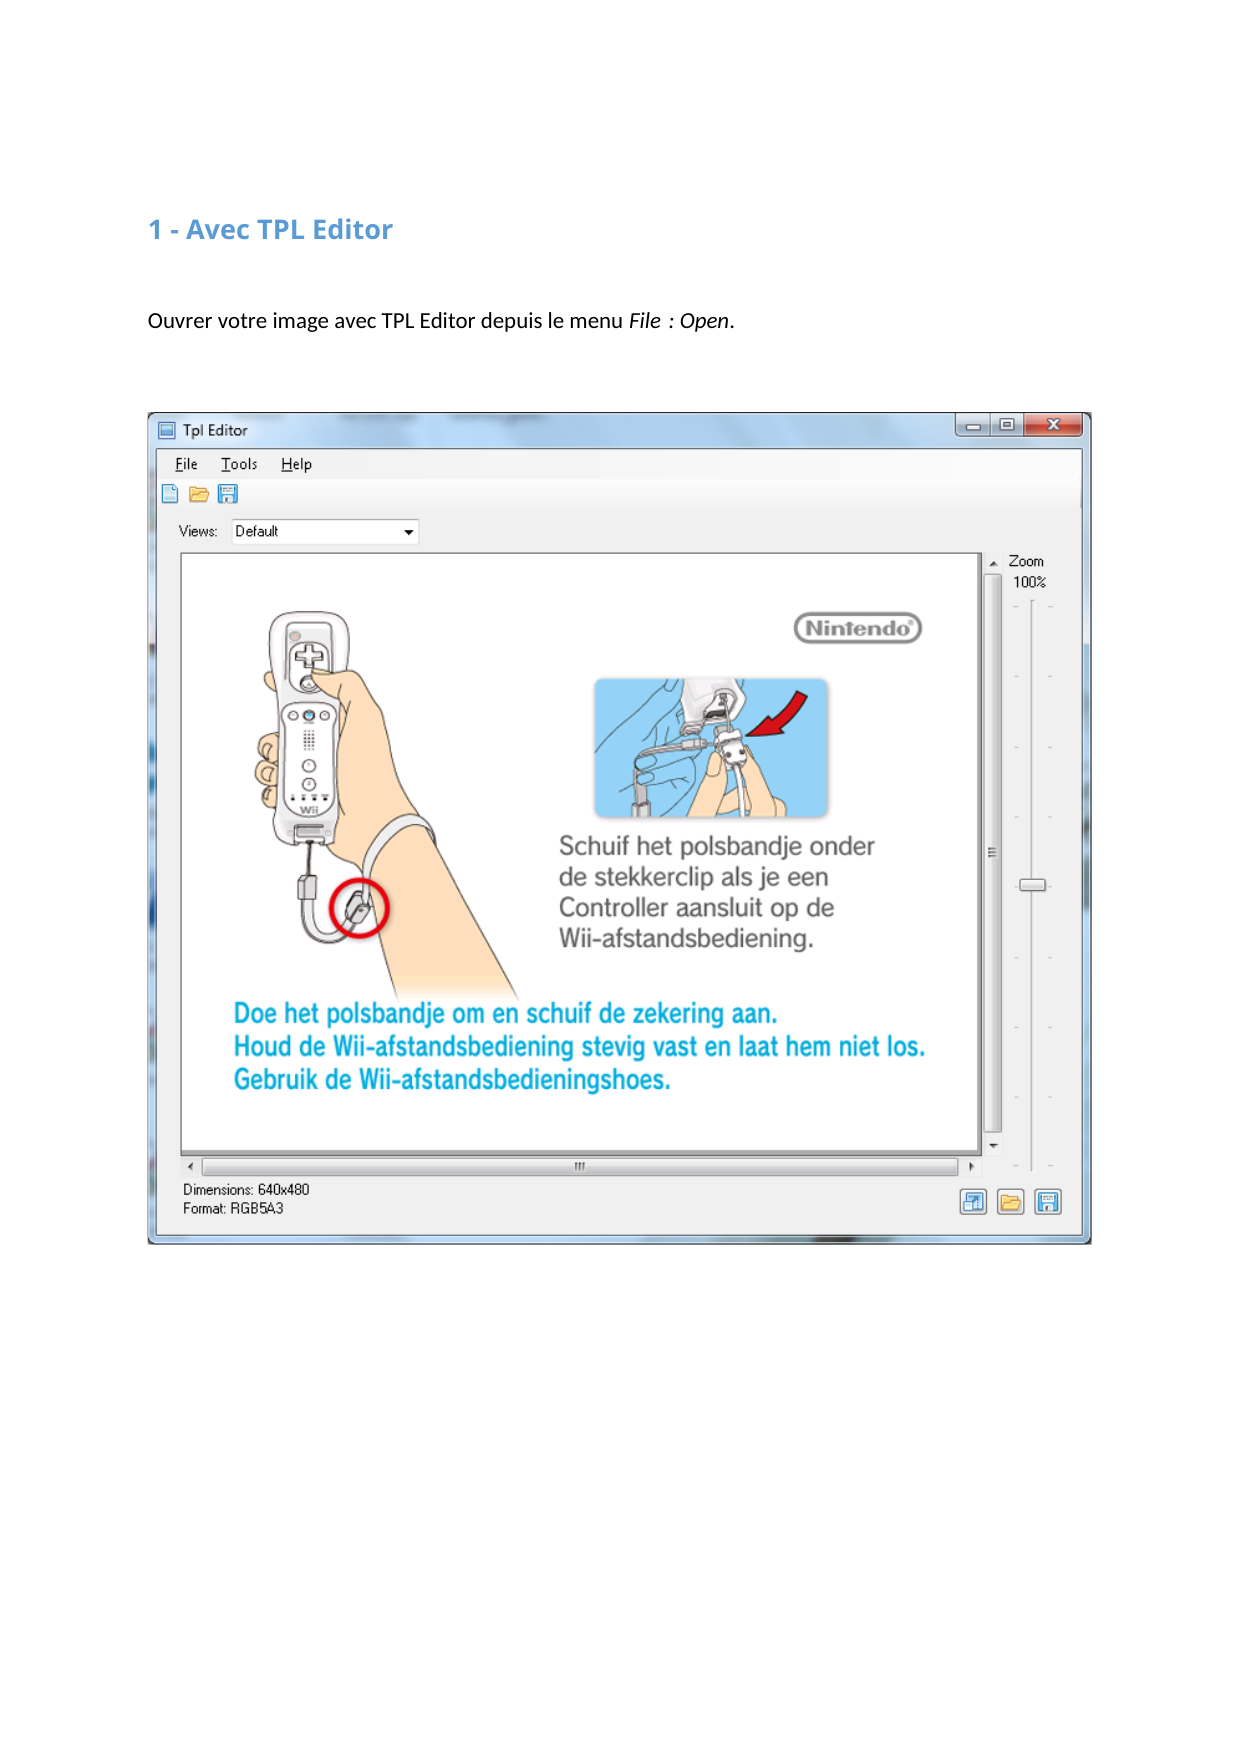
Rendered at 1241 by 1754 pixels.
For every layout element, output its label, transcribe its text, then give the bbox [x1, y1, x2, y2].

text Ouvrer votre image avec TPL Editor depuis le menu File : Open. [148, 306, 1093, 334]
picture [147, 412, 1093, 1246]
subtitle 1 - Avec TPL Editor [148, 211, 1093, 248]
